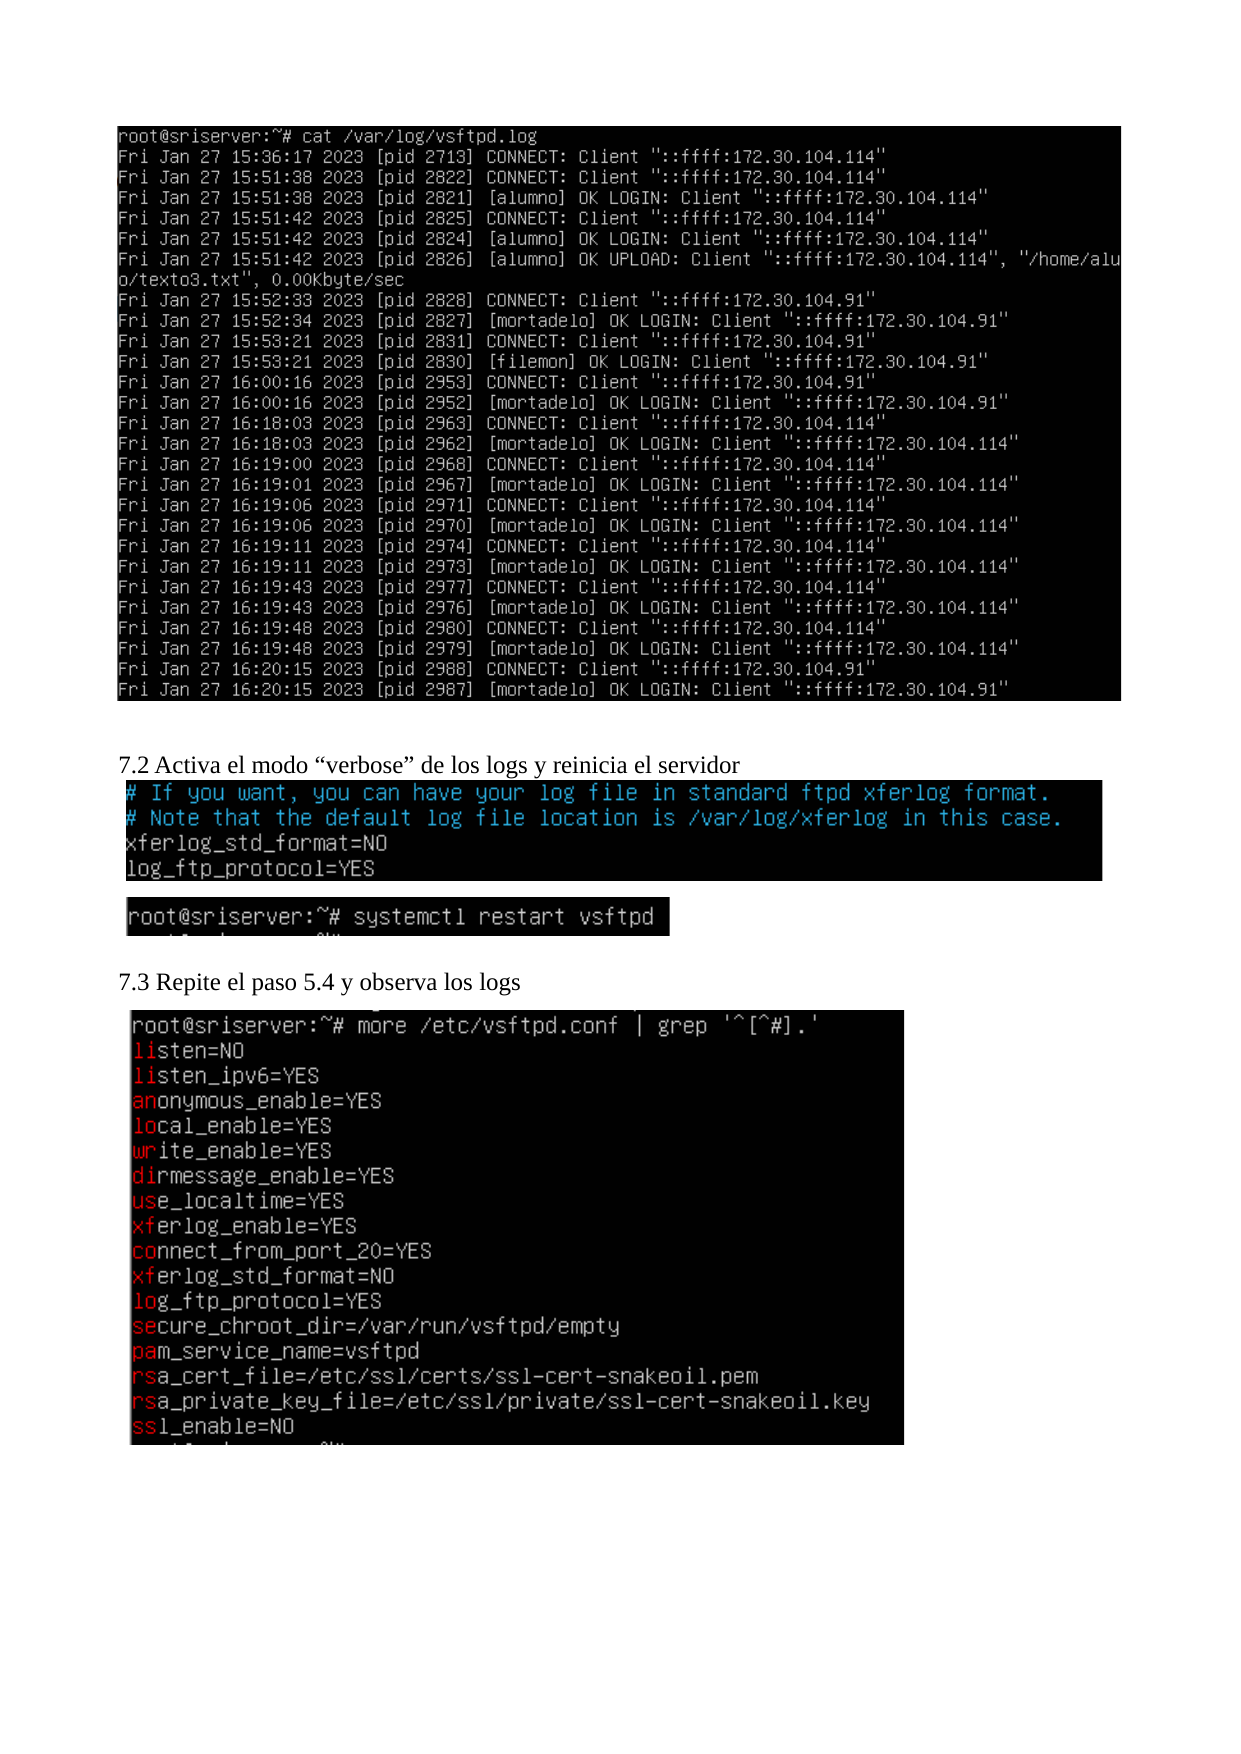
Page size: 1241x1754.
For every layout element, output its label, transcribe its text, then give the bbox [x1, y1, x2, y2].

text 7.2 Activa el modo “verbose” de los logs y reinicia el servidor 7.3 Repite el paso 5.4 y observa los logs [118, 118, 1122, 1111]
picture [129, 1010, 905, 1445]
picture [126, 780, 1103, 881]
picture [125, 897, 670, 936]
